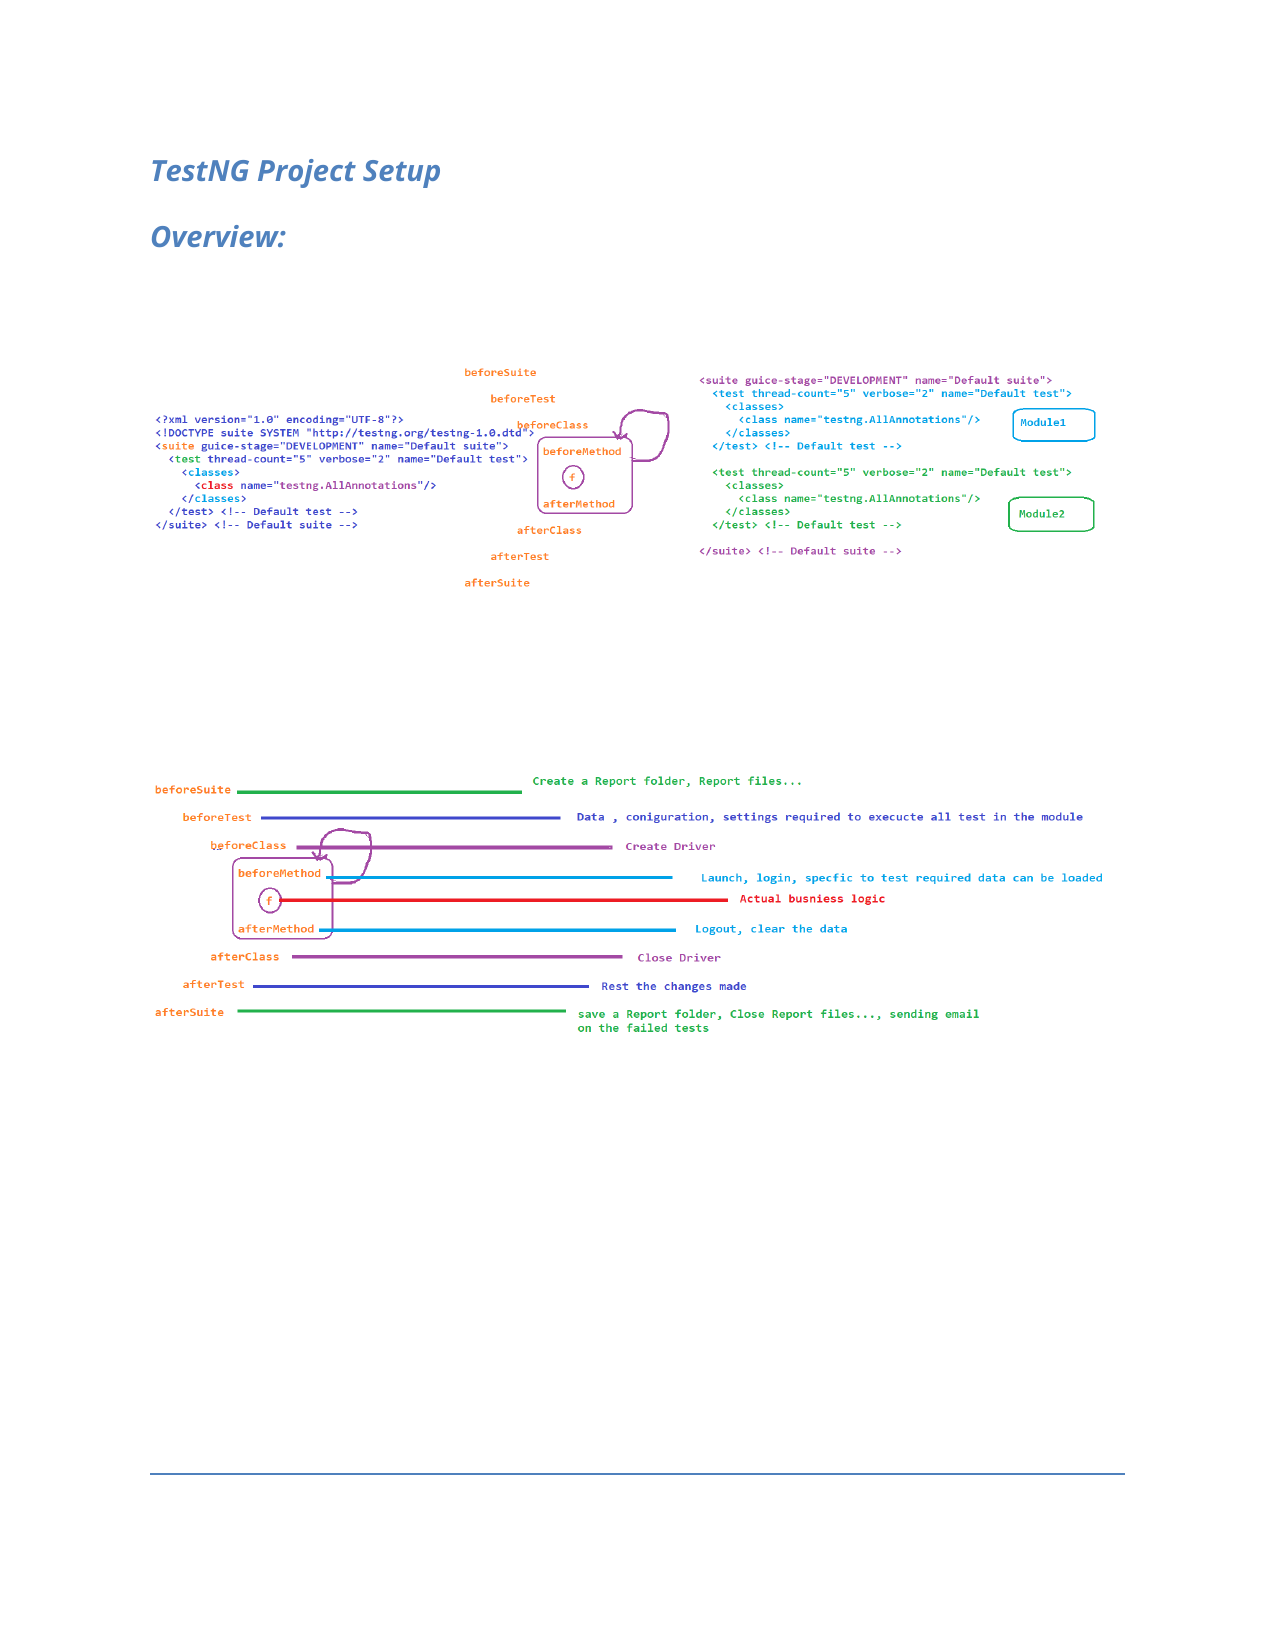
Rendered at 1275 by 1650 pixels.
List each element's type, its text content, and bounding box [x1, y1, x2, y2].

text TestNG Project Setup [150, 150, 1125, 190]
picture [150, 763, 1125, 1061]
text Overview: [150, 216, 1125, 256]
picture [150, 349, 1123, 671]
